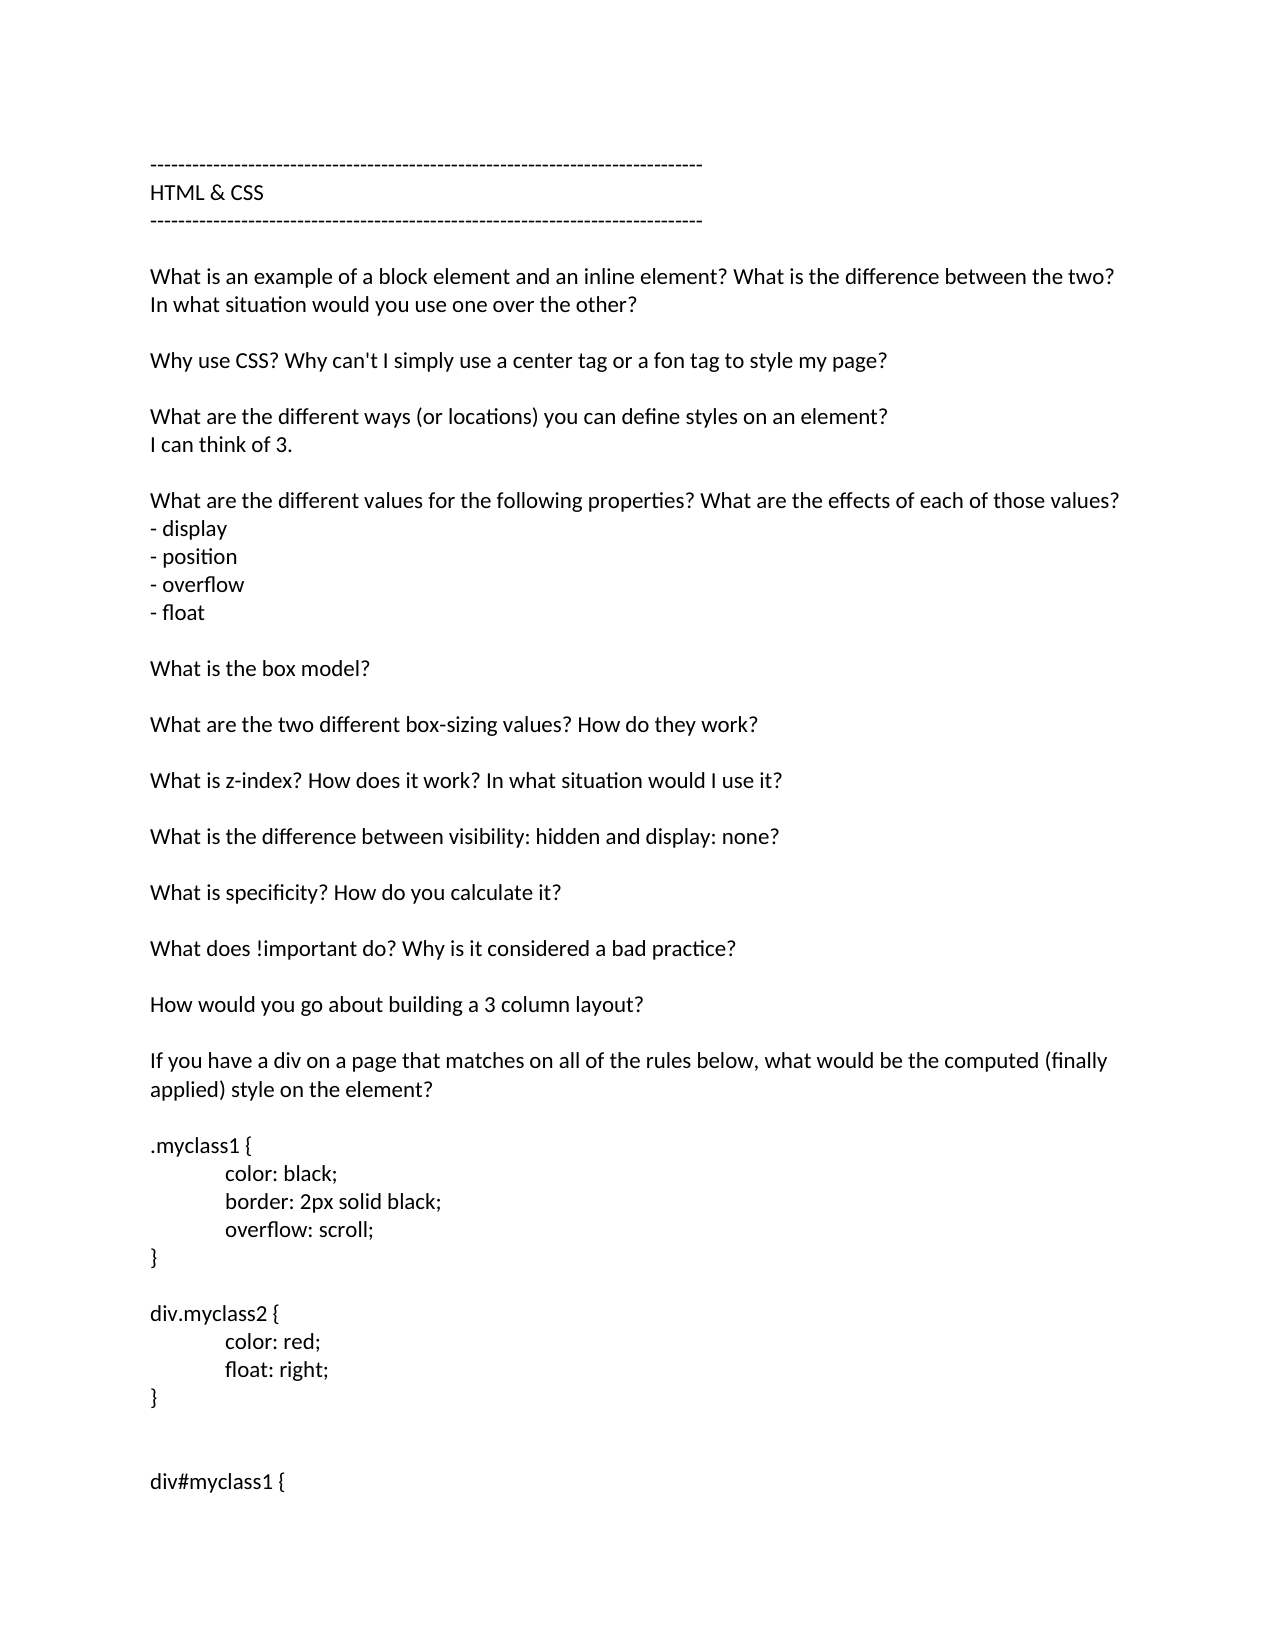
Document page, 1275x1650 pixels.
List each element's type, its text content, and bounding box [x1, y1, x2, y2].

text What is z-index? How does it work? In what situation would I use it? [150, 766, 1125, 794]
text What are the two different box-sizing values? How do they work? [150, 710, 1125, 738]
text What is the difference between visibility: hidden and display: none? [150, 822, 1125, 851]
text Why use CSS? Why can't I simply use a center tag or a fon tag to style my page? [150, 346, 1125, 374]
text - position [150, 542, 1125, 570]
text What is specificity? How do you calculate it? [150, 878, 1125, 907]
text What is the box model? [150, 654, 1125, 682]
text What does !important do? Why is it considered a bad practice? [150, 934, 1125, 963]
text color: red; [150, 1327, 1125, 1355]
text HTML & CSS [150, 178, 1125, 206]
text - float [150, 598, 1125, 626]
text - overflow [150, 570, 1125, 598]
text div.myclass2 { [150, 1299, 1125, 1327]
text What is an example of a block element and an inline element? What is the difference between the two? In what situation would you use one over the other? [150, 262, 1125, 318]
text float: right; [150, 1355, 1125, 1383]
text - display [150, 514, 1125, 542]
text border: 2px solid black; [150, 1187, 1125, 1215]
text overflow: scroll; [150, 1215, 1125, 1243]
text How would you go about building a 3 column layout? [150, 991, 1125, 1019]
text I can think of 3. [150, 430, 1125, 458]
text div#myclass1 { [150, 1467, 1125, 1495]
text What are the different values for the following properties? What are the effects of each of those values? [150, 486, 1125, 514]
text ------------------------------------------------------------------------------- [150, 206, 1125, 234]
text If you have a div on a page that matches on all of the rules below, what would be the computed (finally applied) style on the element? [150, 1047, 1125, 1103]
text ------------------------------------------------------------------------------- [150, 150, 1125, 178]
text What are the different ways (or locations) you can define styles on an element? [150, 402, 1125, 430]
text } [150, 1383, 1125, 1411]
text } [150, 1243, 1125, 1271]
text .myclass1 { [150, 1131, 1125, 1159]
text color: black; [150, 1159, 1125, 1187]
